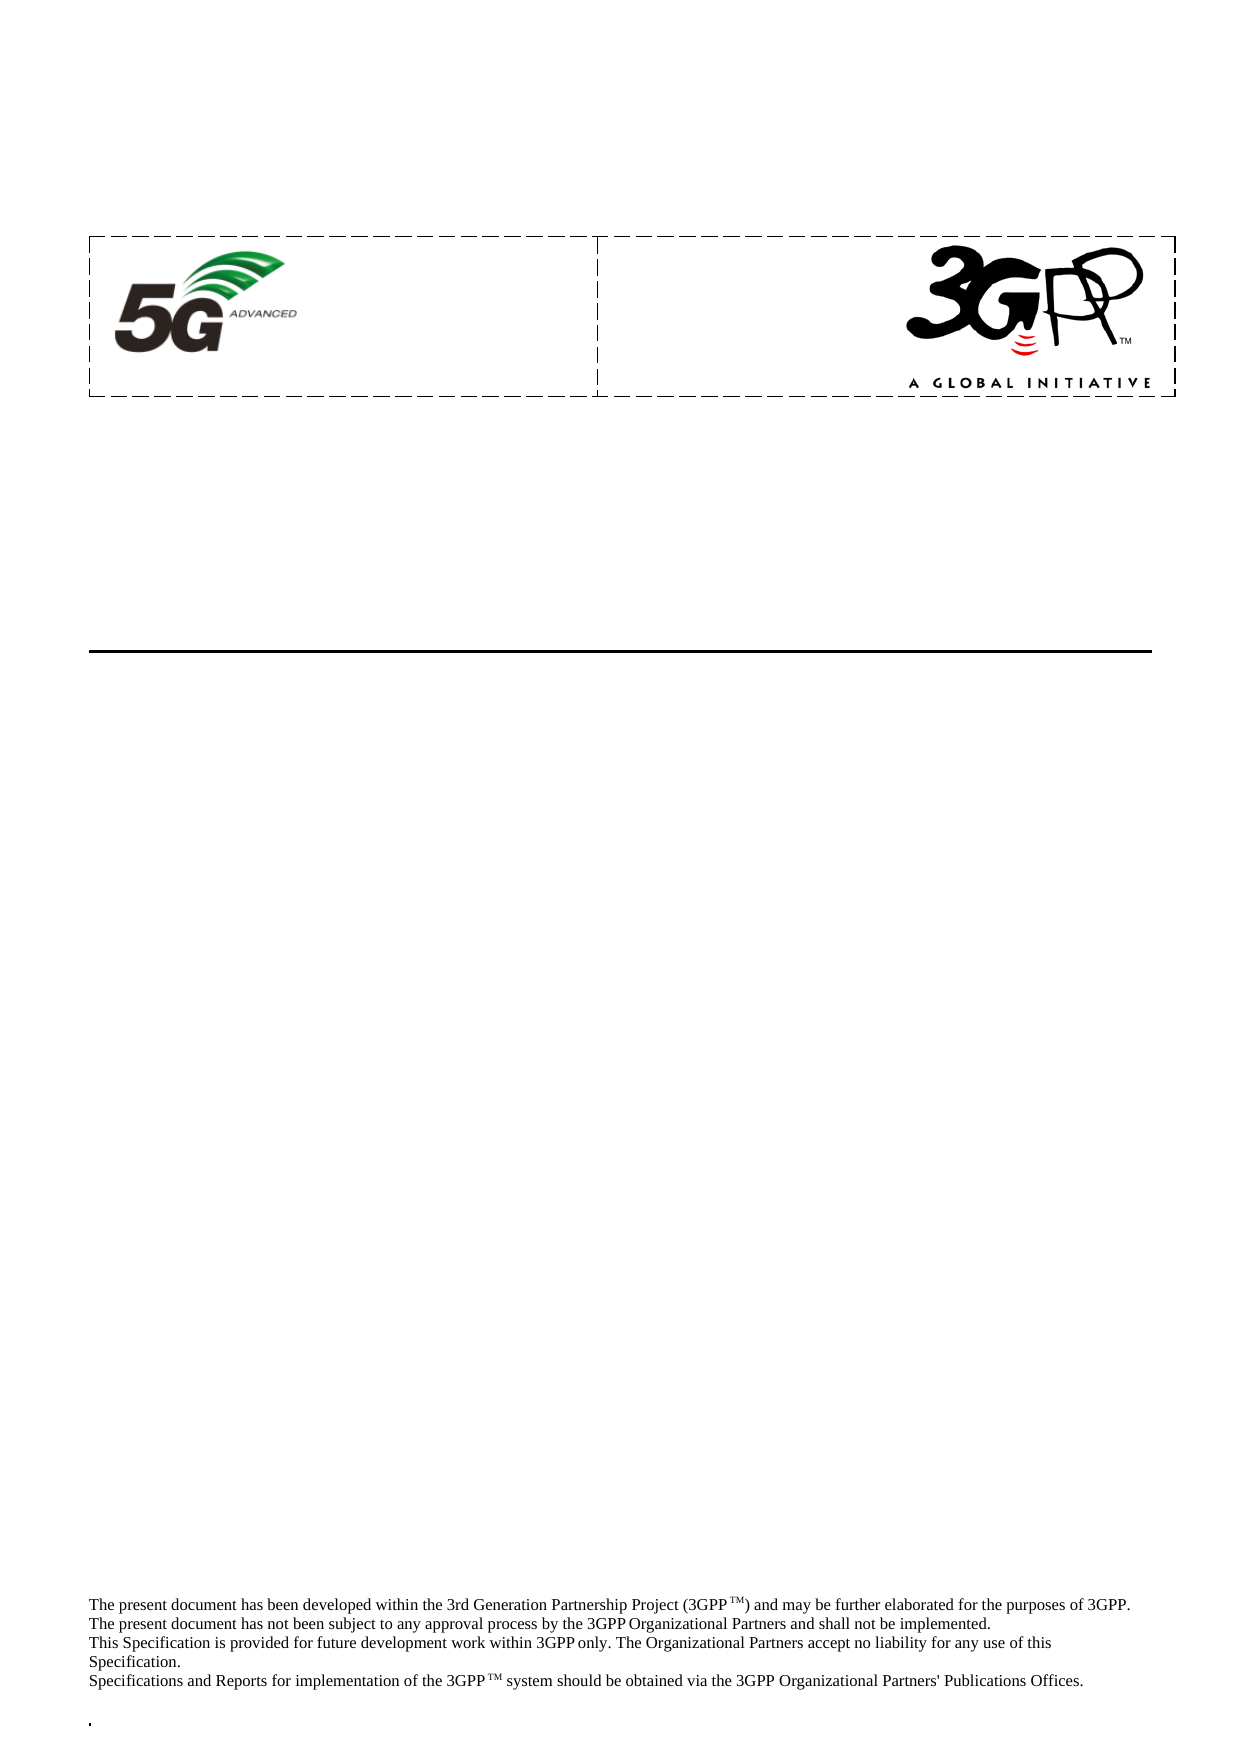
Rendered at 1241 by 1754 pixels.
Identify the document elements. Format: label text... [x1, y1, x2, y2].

picture [100, 237, 311, 367]
table_header [598, 236, 1175, 396]
text The present document has been developed within the 3rd Generation Partnership Project (3GPP TM) and may be further elaborated for the purposes of 3GPP. The present document has not been subject to any approval process by the 3GPP Organizational Partners and shall not be implemented. This Specification is provided for future development work within 3GPP only. The Organizational Partners accept no liability for any use of this Specification. Specifications and Reports for implementation of the 3GPP TM system should be obtained via the 3GPP Organizational Partners' Publications Offices. [89, 1594, 1131, 1690]
picture [898, 237, 1164, 393]
table_header [89, 236, 598, 396]
